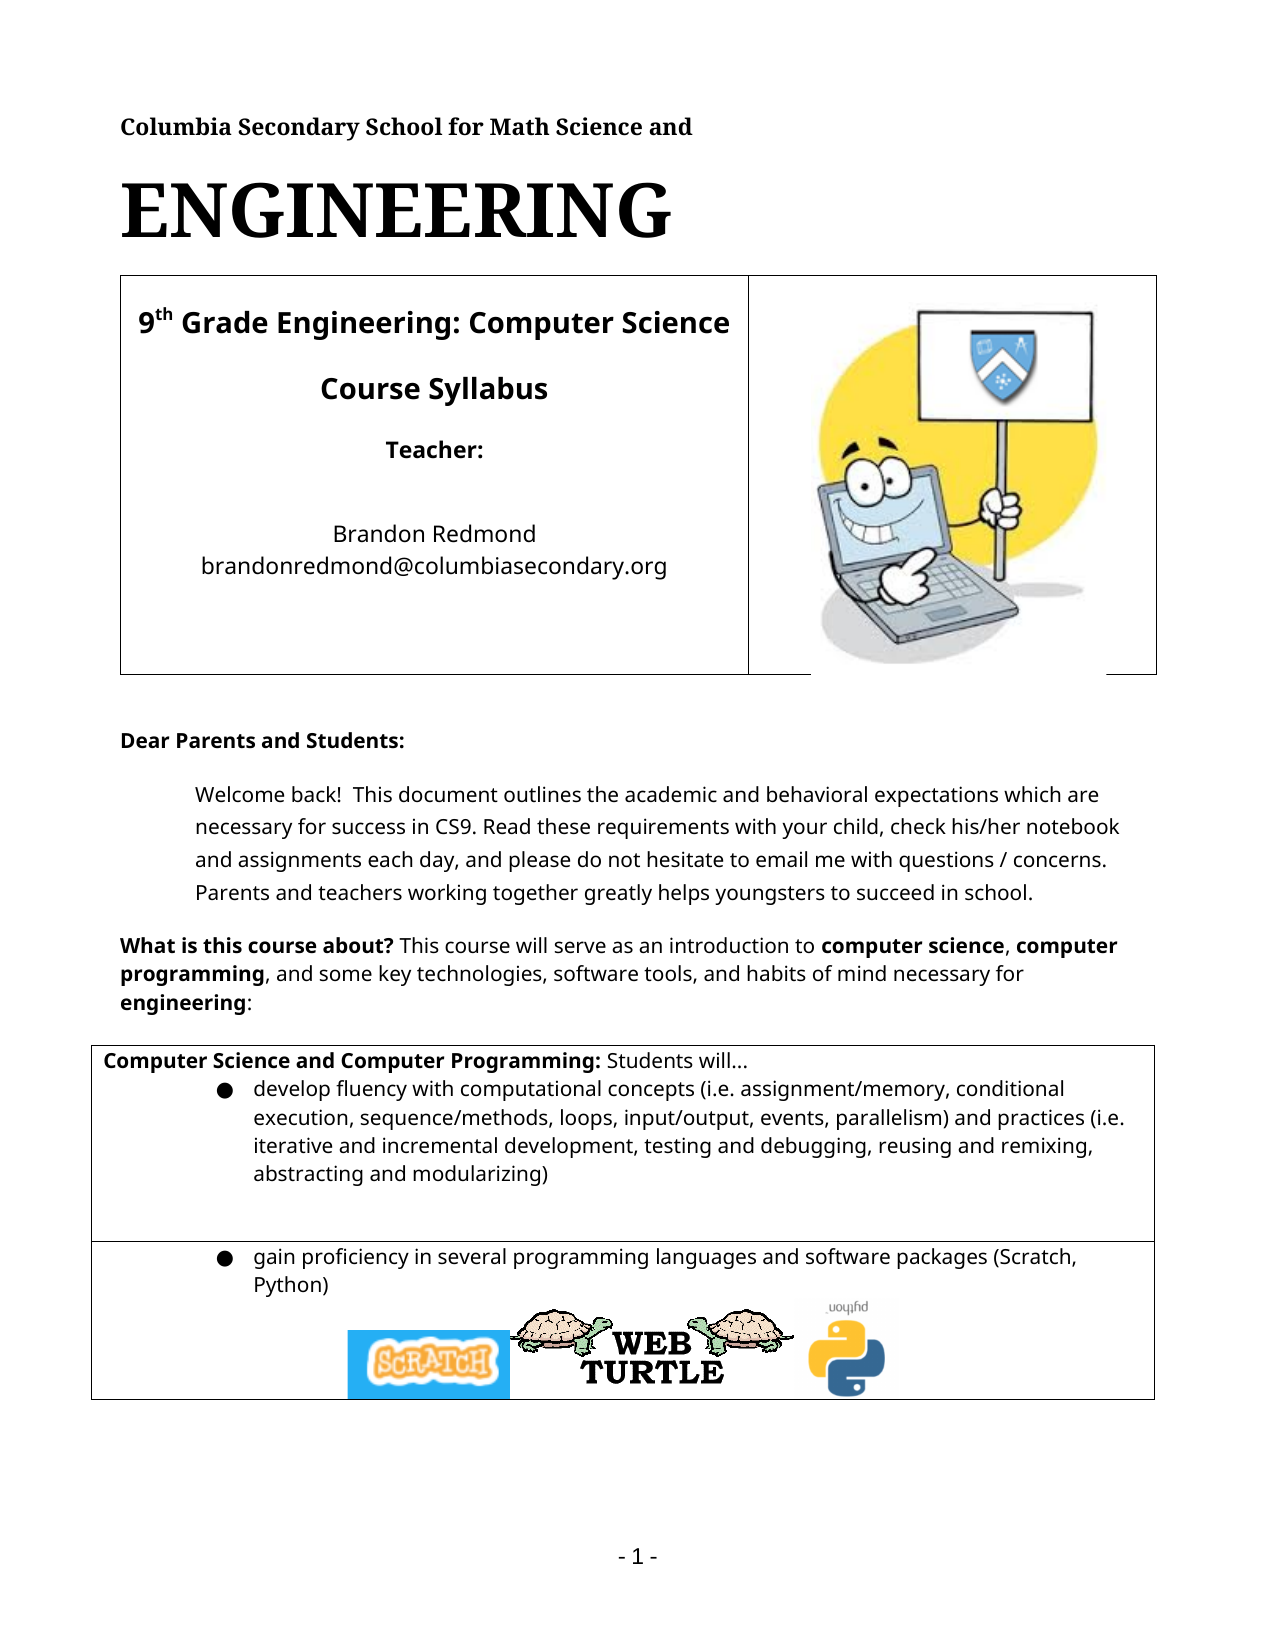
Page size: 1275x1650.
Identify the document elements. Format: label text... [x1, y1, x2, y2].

table_header [749, 276, 1156, 674]
table_header Computer Science and Computer Programming: Students will... develop fluency with computational concepts (i.e. assignment/memory, conditional execution, sequence/methods, loops, input/output, events, parallelism) and practices (i.e. iterative and incremental development, testing and debugging, reusing and remixing, abstracting and modularizing) [92, 1046, 1154, 1241]
table_header 9th Grade Engineering: Computer Science Course Syllabus Teacher: Brandon Redmond brandonredmond@columbiasecondary.org [121, 276, 748, 674]
table_cell gain proficiency in several programming languages and software packages (Scratch, Python) [92, 1242, 1154, 1399]
picture [811, 302, 1107, 675]
text Welcome back! This document outlines the academic and behavioral expectations which are necessary for success in CS9. Read these requirements with your child, check his/her notebook and assignments each day, and please do not hesitate to email me with questions / concerns. Parents and teachers working together greatly helps youngsters to succeed in school. [195, 780, 1155, 906]
text What is this course about? This course will serve as an introduction to computer science, computer programming, and some key technologies, software tools, and habits of mind necessary for engineering: [120, 931, 1155, 1016]
text Columbia Secondary School for Math Science and ENGINEERING [120, 111, 1155, 260]
picture [795, 1299, 899, 1399]
text Dear Parents and Students: [120, 726, 1249, 755]
picture [347, 1298, 794, 1399]
